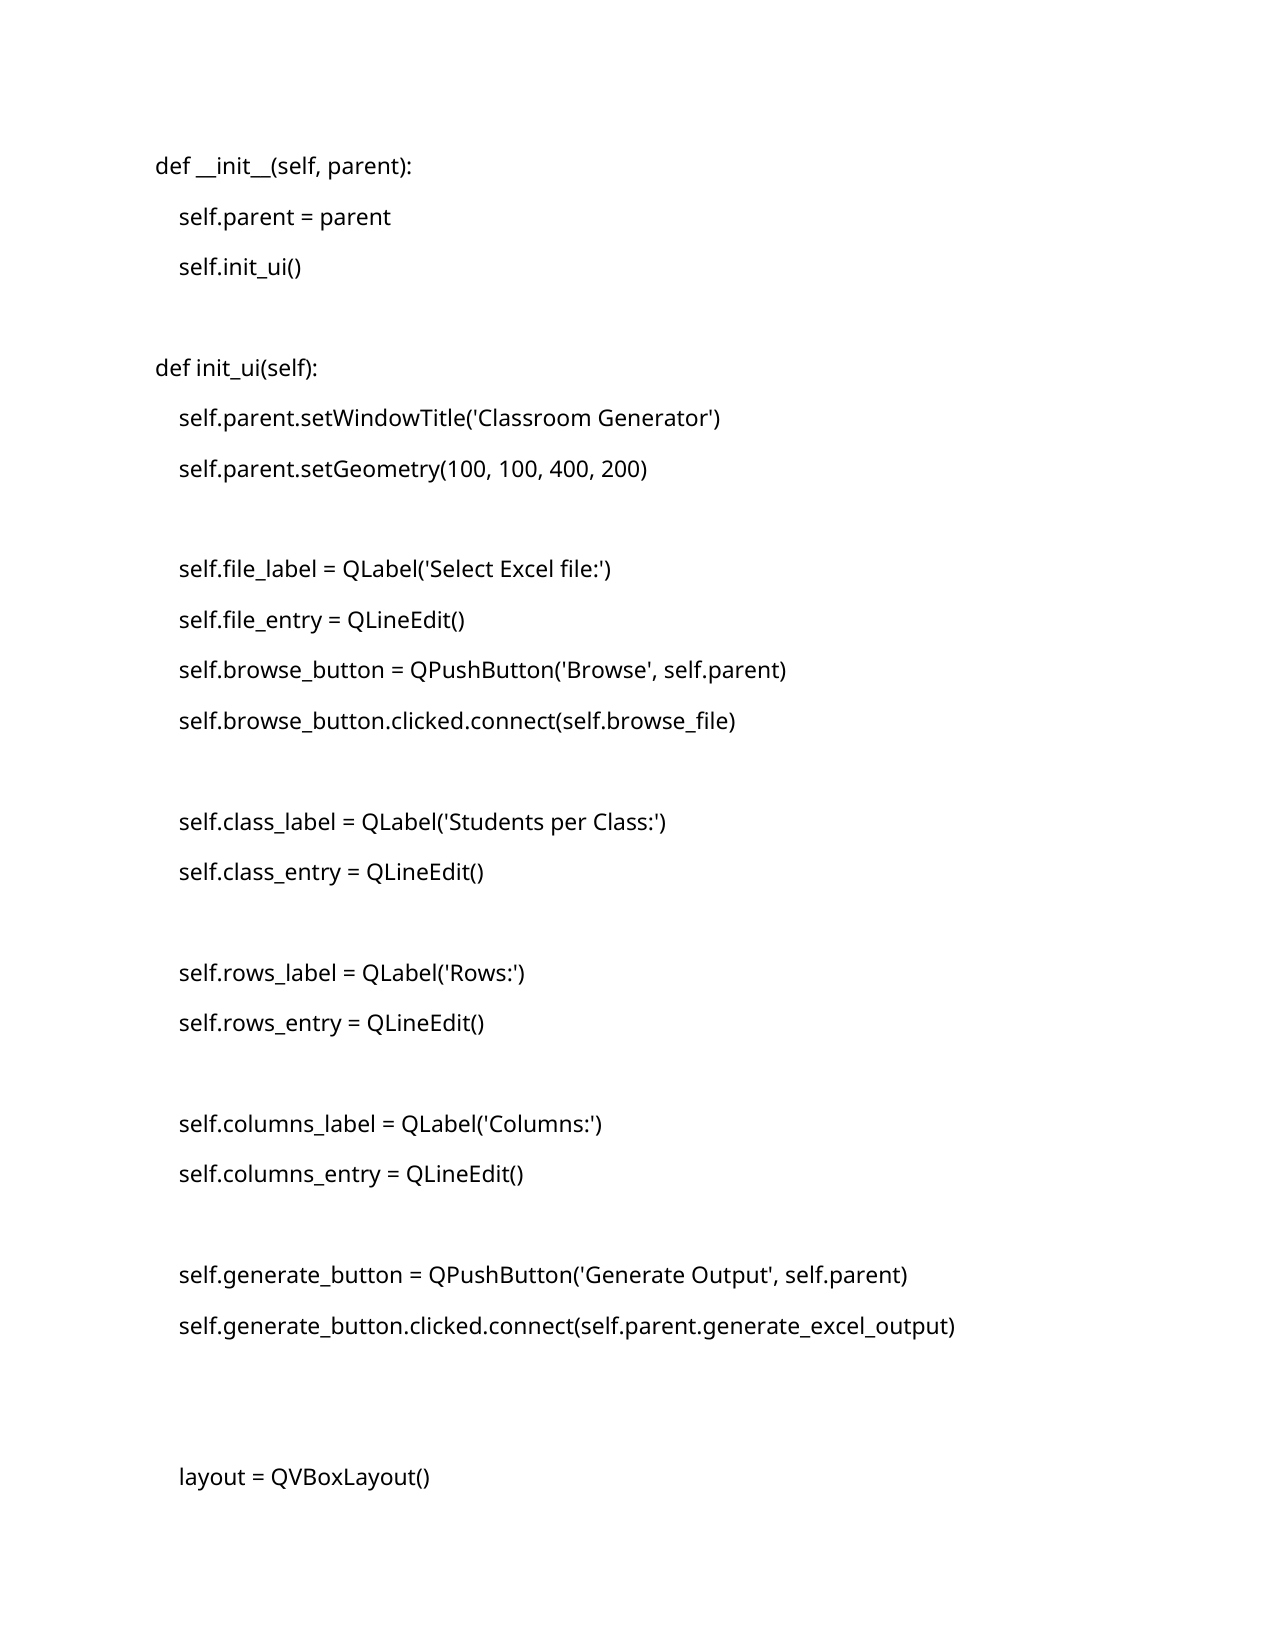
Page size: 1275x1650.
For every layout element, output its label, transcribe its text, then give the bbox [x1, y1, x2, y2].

text self.parent.setGeometry(100, 100, 400, 200) [131, 452, 1125, 484]
text self.file_entry = QLineEdit() [131, 604, 1125, 635]
text self.parent = parent [131, 200, 1125, 232]
text self.rows_entry = QLineEdit() [131, 1007, 1125, 1038]
text self.generate_button.clicked.connect(self.parent.generate_excel_output) [131, 1309, 1125, 1341]
text def __init__(self, parent): [131, 150, 1125, 181]
text def init_ui(self): [131, 352, 1125, 383]
text self.browse_button.clicked.connect(self.browse_file) [131, 704, 1125, 736]
text self.init_ui() [131, 251, 1125, 282]
text self.columns_entry = QLineEdit() [131, 1158, 1125, 1189]
text self.parent.setWindowTitle('Classroom Generator') [131, 402, 1125, 433]
text self.generate_button = QPushButton('Generate Output', self.parent) [131, 1259, 1125, 1290]
text self.class_entry = QLineEdit() [131, 856, 1125, 887]
text self.file_label = QLabel('Select Excel file:') [131, 553, 1125, 584]
text layout = QVBoxLayout() [131, 1461, 1125, 1492]
text self.class_label = QLabel('Students per Class:') [131, 805, 1125, 837]
text self.columns_label = QLabel('Columns:') [131, 1108, 1125, 1139]
text self.rows_label = QLabel('Rows:') [131, 957, 1125, 988]
text self.browse_button = QPushButton('Browse', self.parent) [131, 654, 1125, 685]
